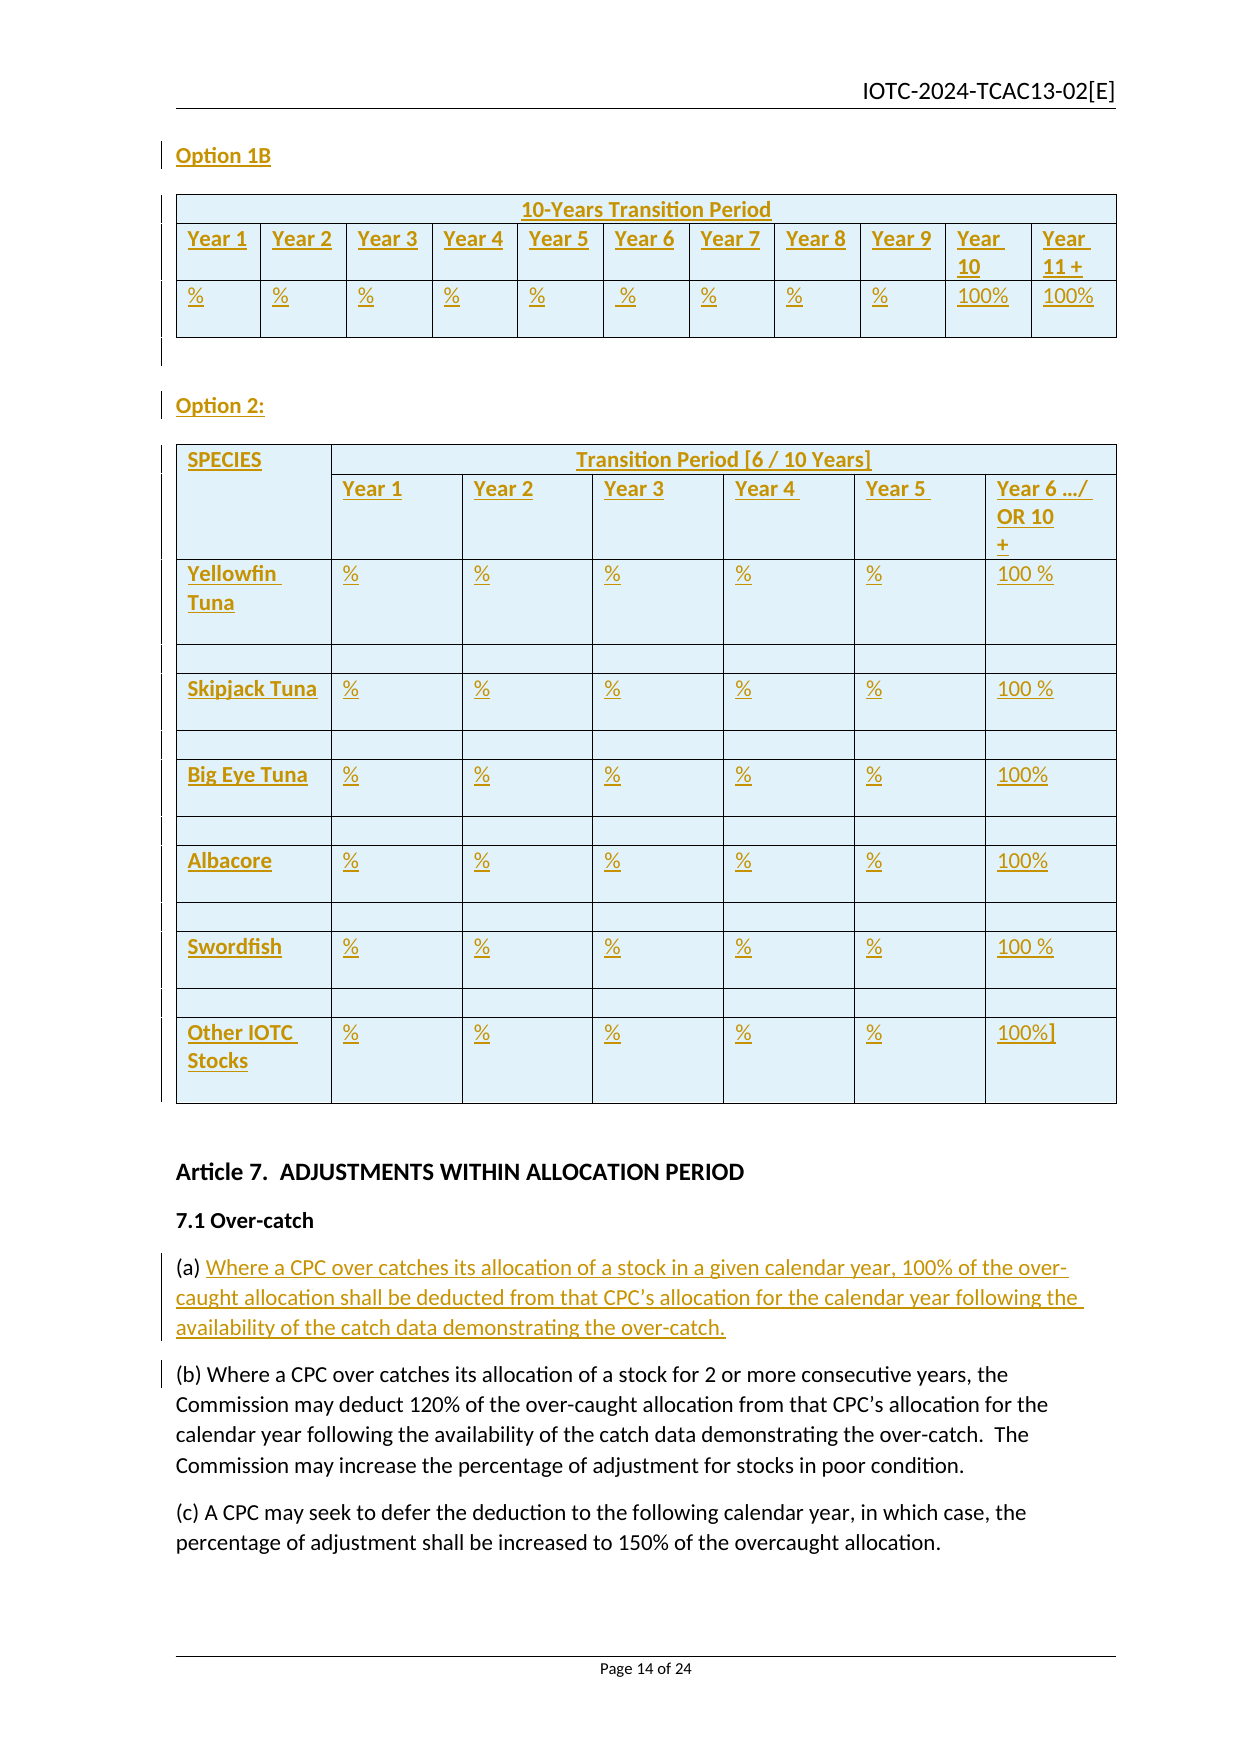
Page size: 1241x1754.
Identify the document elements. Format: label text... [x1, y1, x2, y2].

text (a) [176, 1253, 1116, 1341]
text (c) A CPC may seek to defer the deduction to the following calendar year, in which case, the percentage of adjustment shall be increased to 150% of the overcaught allocation. [176, 1498, 1116, 1556]
text 7.1 Over-catch [176, 1206, 1116, 1234]
text Article 7. ADJUSTMENTS WITHIN ALLOCATION PERIOD [176, 1156, 1116, 1187]
text (b) Where a CPC over catches its allocation of a stock for 2 or more consecutive years, the Commission may deduct 120% of the over-caught allocation from that CPC’s allocation for the calendar year following the availability of the catch data demonstrating the over-catch. The Commission may increase the percentage of adjustment for stocks in poor condition. [176, 1360, 1116, 1479]
